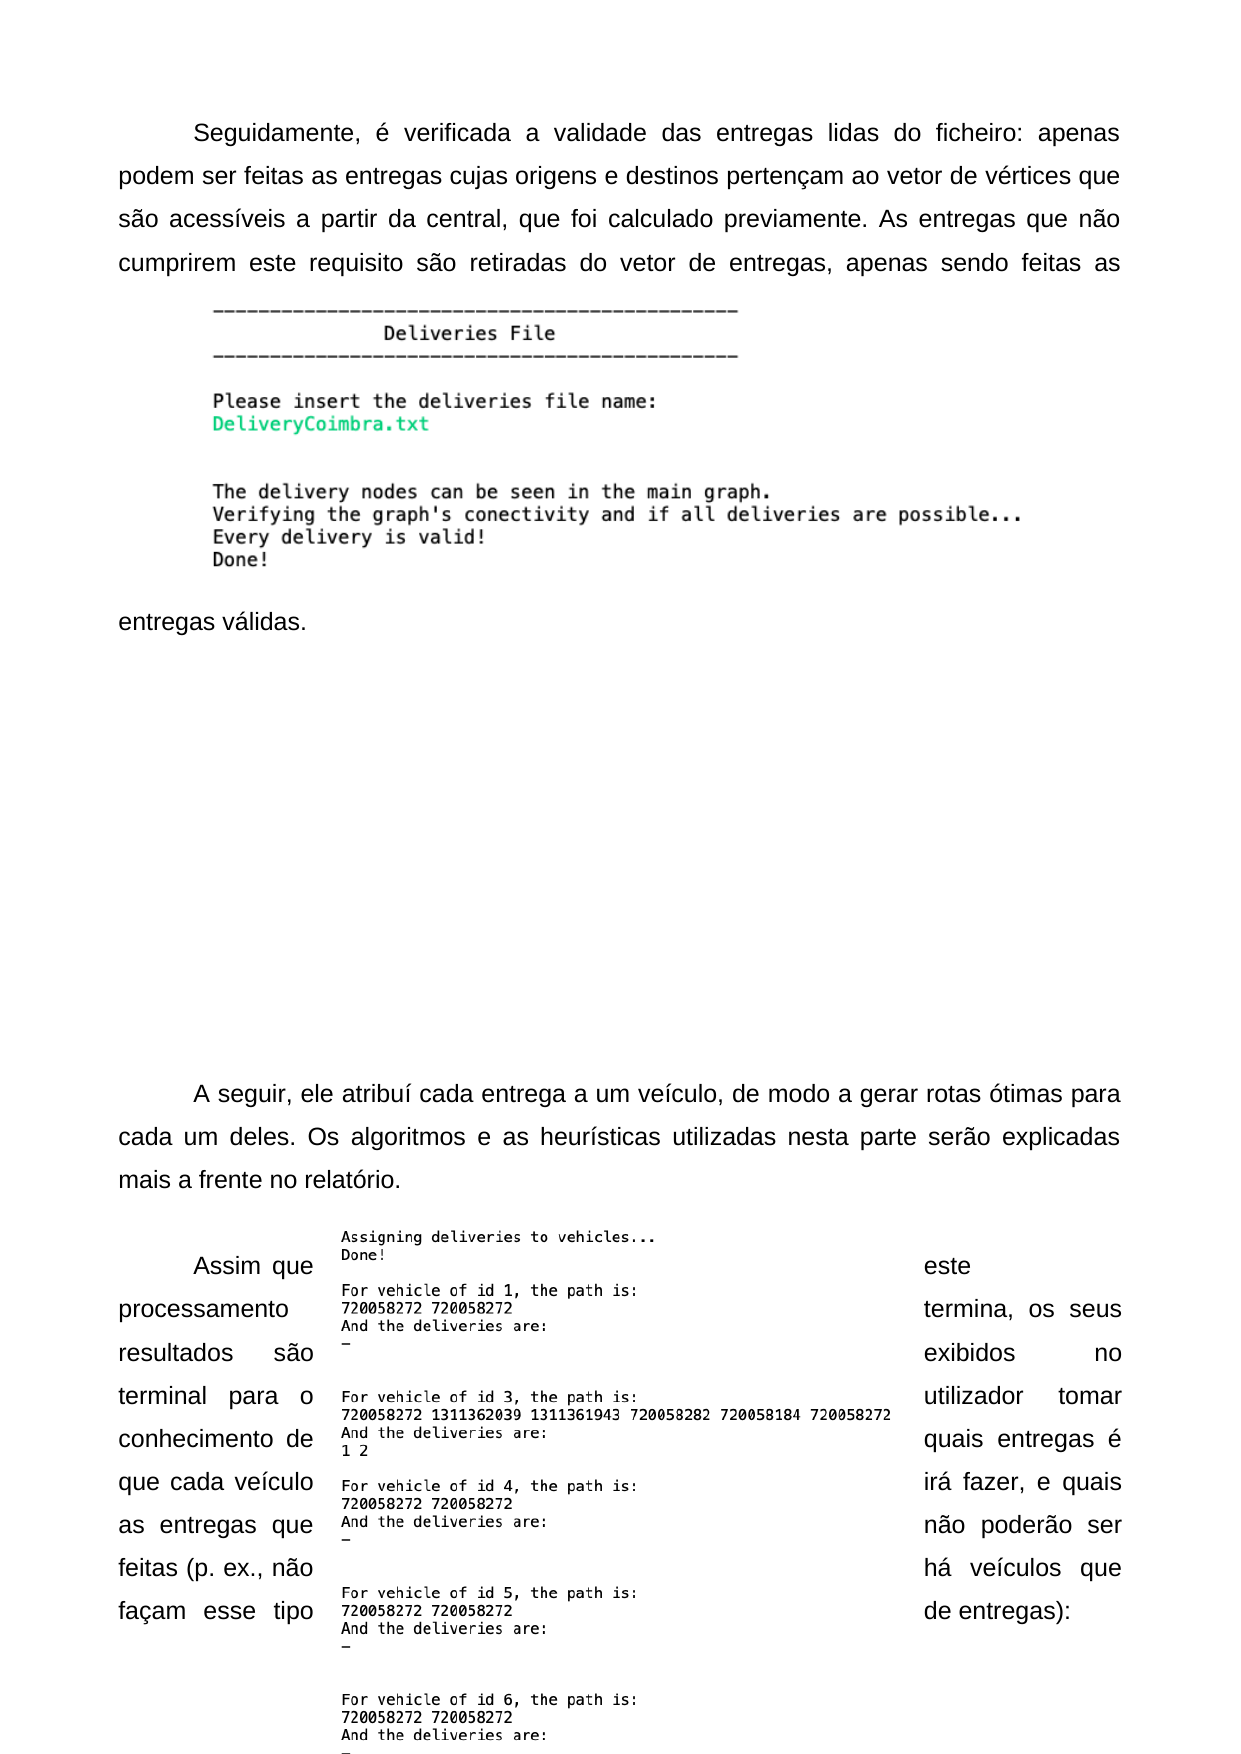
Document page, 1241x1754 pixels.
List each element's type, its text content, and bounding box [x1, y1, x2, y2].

text A seguir, ele atribuí cada entrega a um veículo, de modo a gerar rotas ótimas para cada um deles. Os algoritmos e as heurísticas utilizadas nesta parte serão explicadas mais a frente no relatório. [118, 1079, 1122, 1194]
picture [338, 1226, 899, 1754]
text Assim que este processamento termina, os seus resultados são exibidos no terminal para o utilizador tomar conhecimento de quais entregas é que cada veículo irá fazer, e quais as entregas que não poderão ser feitas (p. ex., não há veículos que façam esse tipo de entregas): [899, 1251, 1122, 1625]
text Assim que este processamento termina, os seus resultados são exibidos no terminal para o utilizador tomar conhecimento de quais entregas é que cada veículo irá fazer, e quais as entregas que não poderão ser feitas (p. ex., não há veículos que façam esse tipo de entregas): [118, 1251, 338, 1625]
picture [208, 302, 1029, 577]
